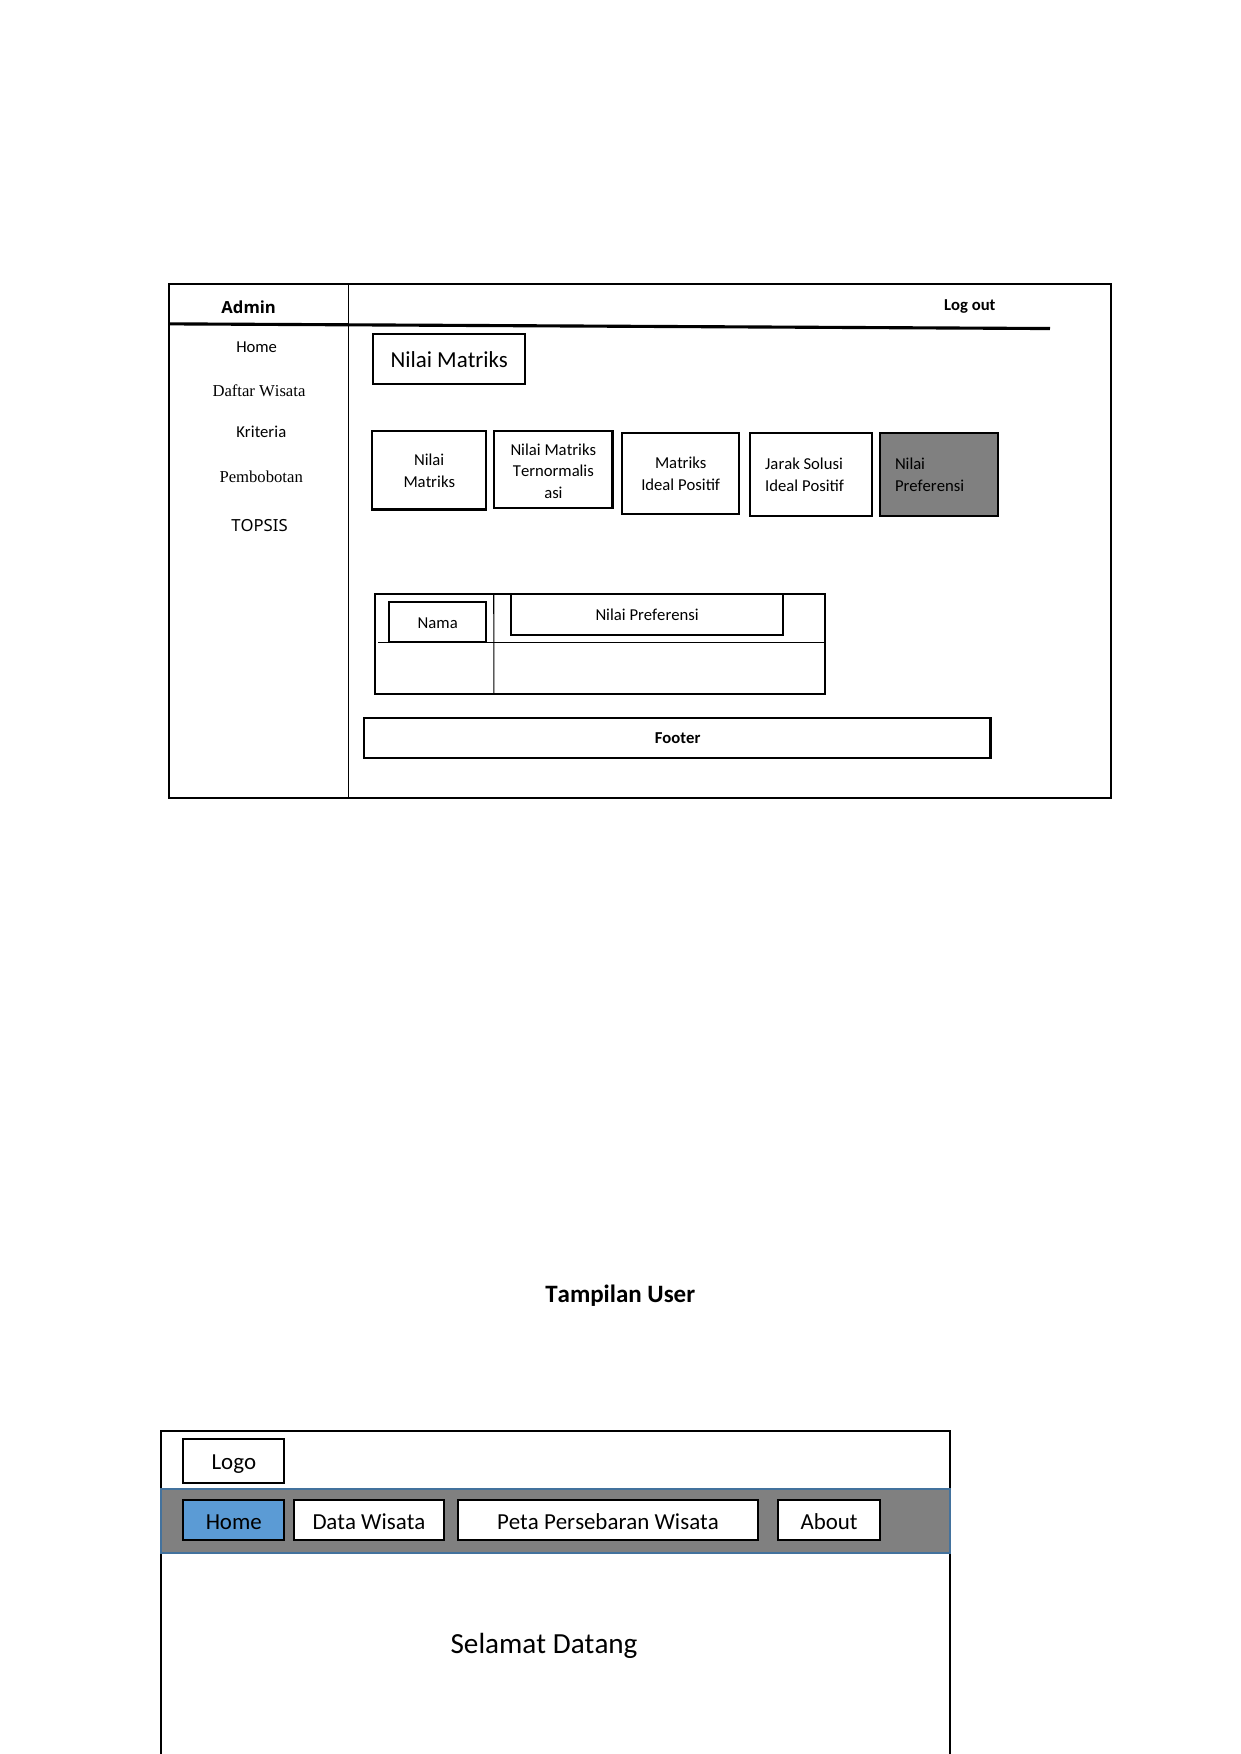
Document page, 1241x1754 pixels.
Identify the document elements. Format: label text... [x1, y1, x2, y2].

text Tampilan User [150, 1278, 1090, 1308]
